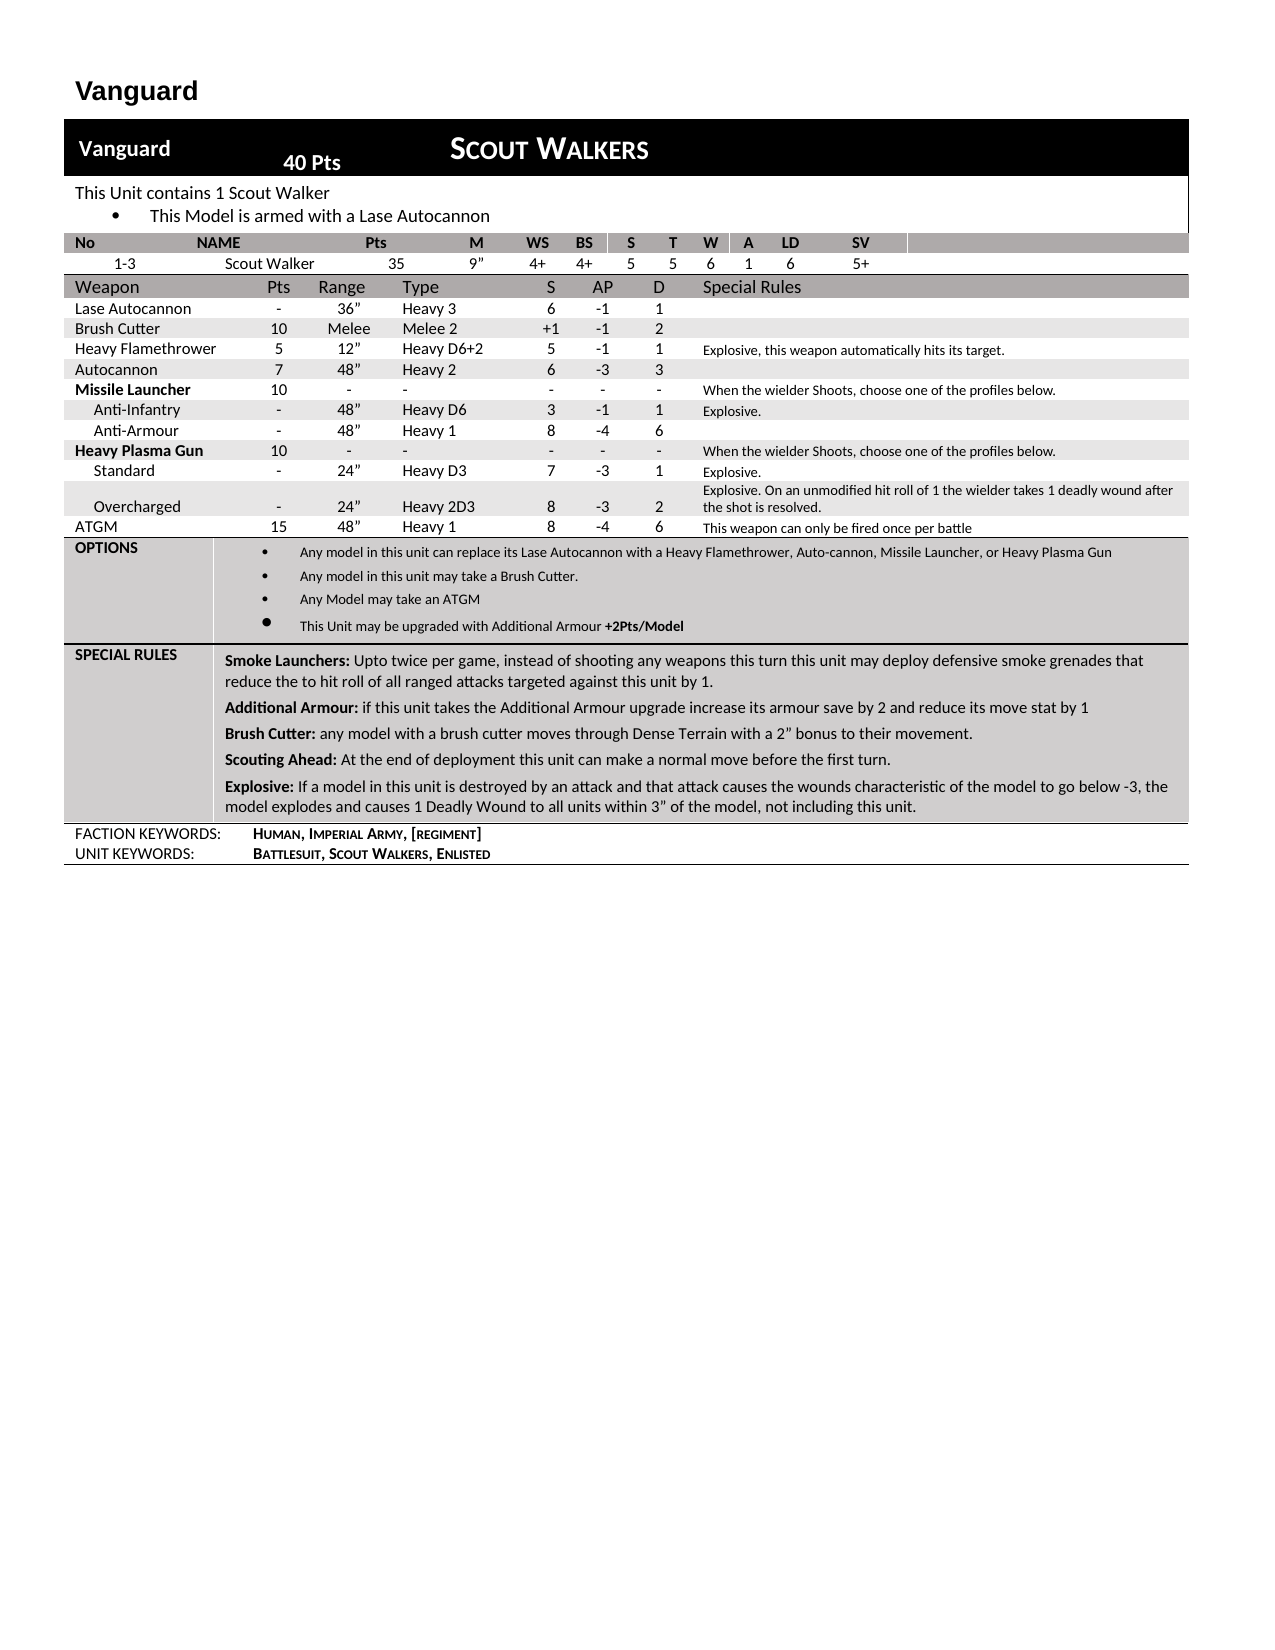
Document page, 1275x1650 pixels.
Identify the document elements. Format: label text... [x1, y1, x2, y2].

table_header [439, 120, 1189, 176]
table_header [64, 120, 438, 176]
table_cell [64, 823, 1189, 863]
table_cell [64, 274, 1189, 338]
subtitle Vanguard [75, 75, 1200, 106]
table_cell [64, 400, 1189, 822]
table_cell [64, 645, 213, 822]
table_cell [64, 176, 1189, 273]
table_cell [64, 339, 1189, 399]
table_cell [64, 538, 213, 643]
